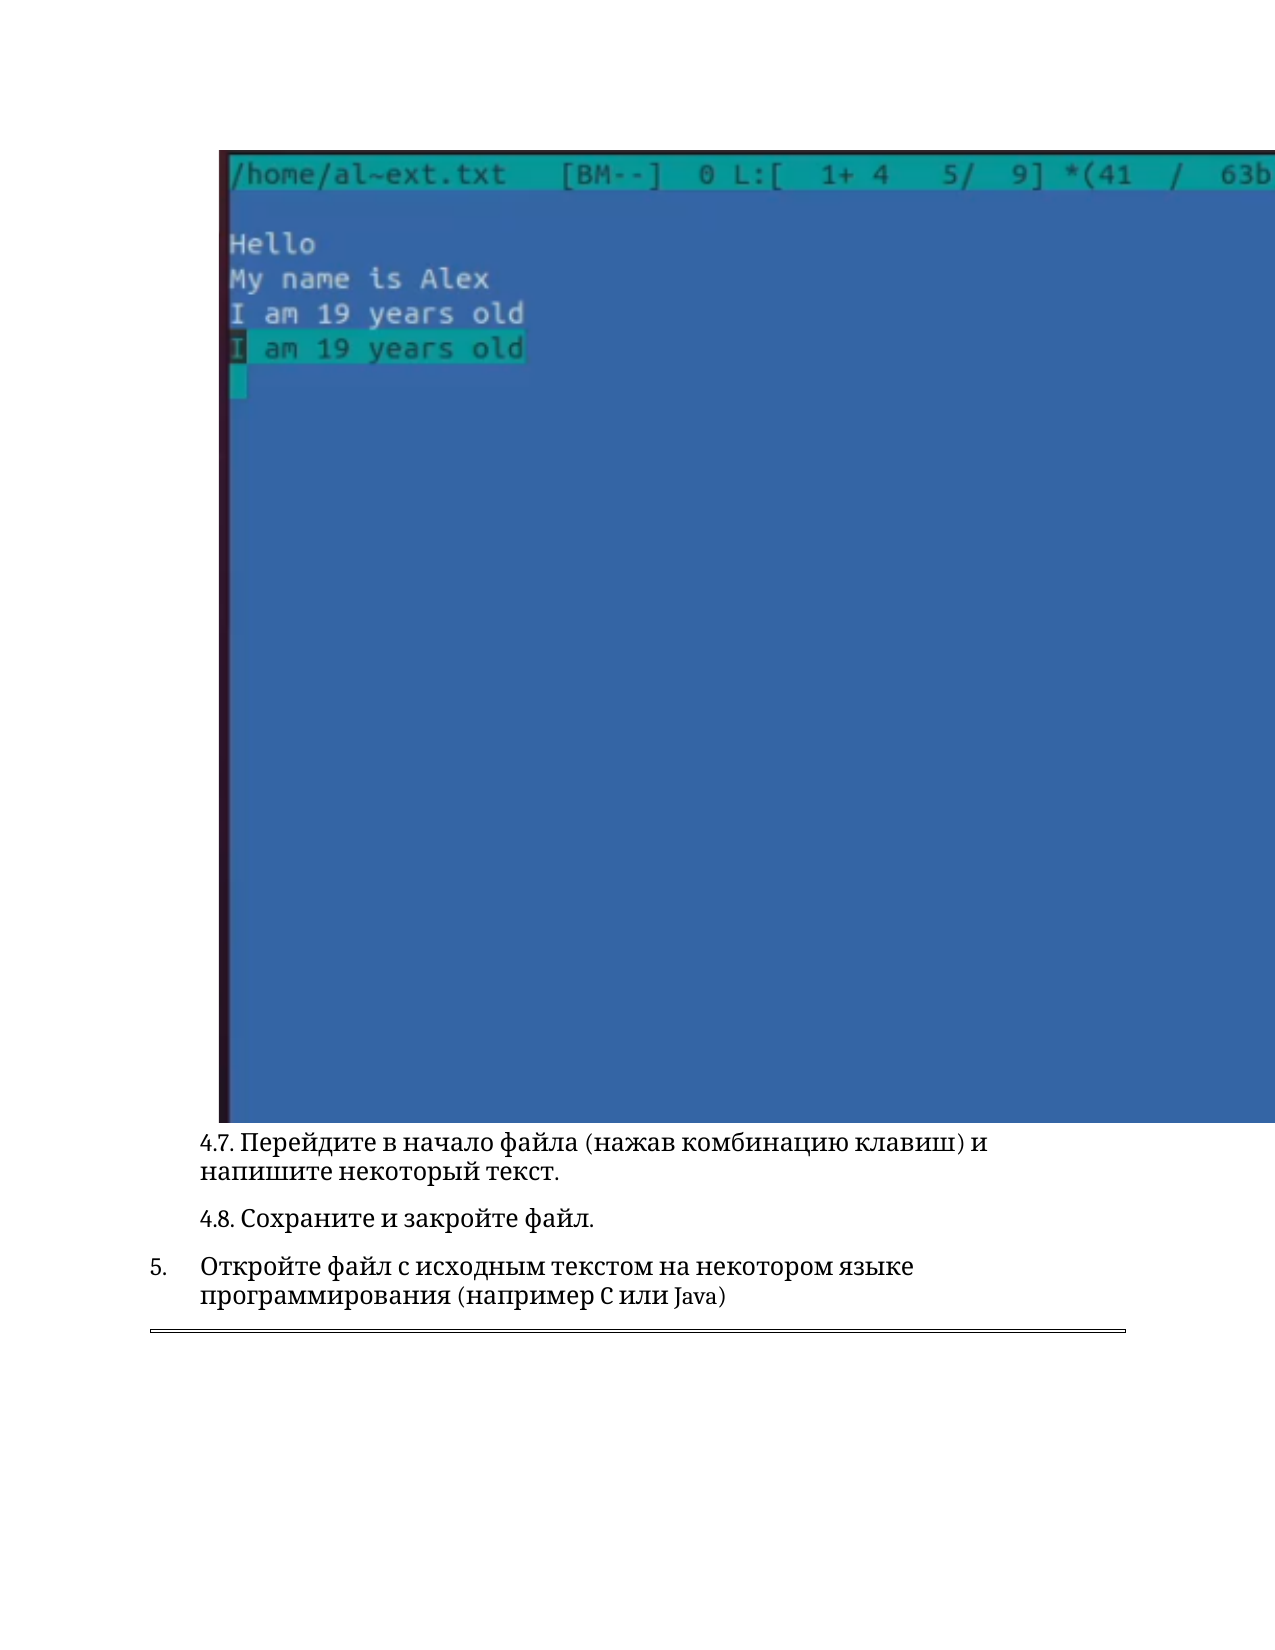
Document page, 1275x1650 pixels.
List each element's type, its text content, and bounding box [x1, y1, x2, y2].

list 4.8. Сохраните и закройте файл. [150, 1205, 1125, 1234]
list Откройте файл с исходным текстом на некотором языке программирования (например C или Java) [150, 1253, 1125, 1310]
picture [218, 150, 1275, 1123]
